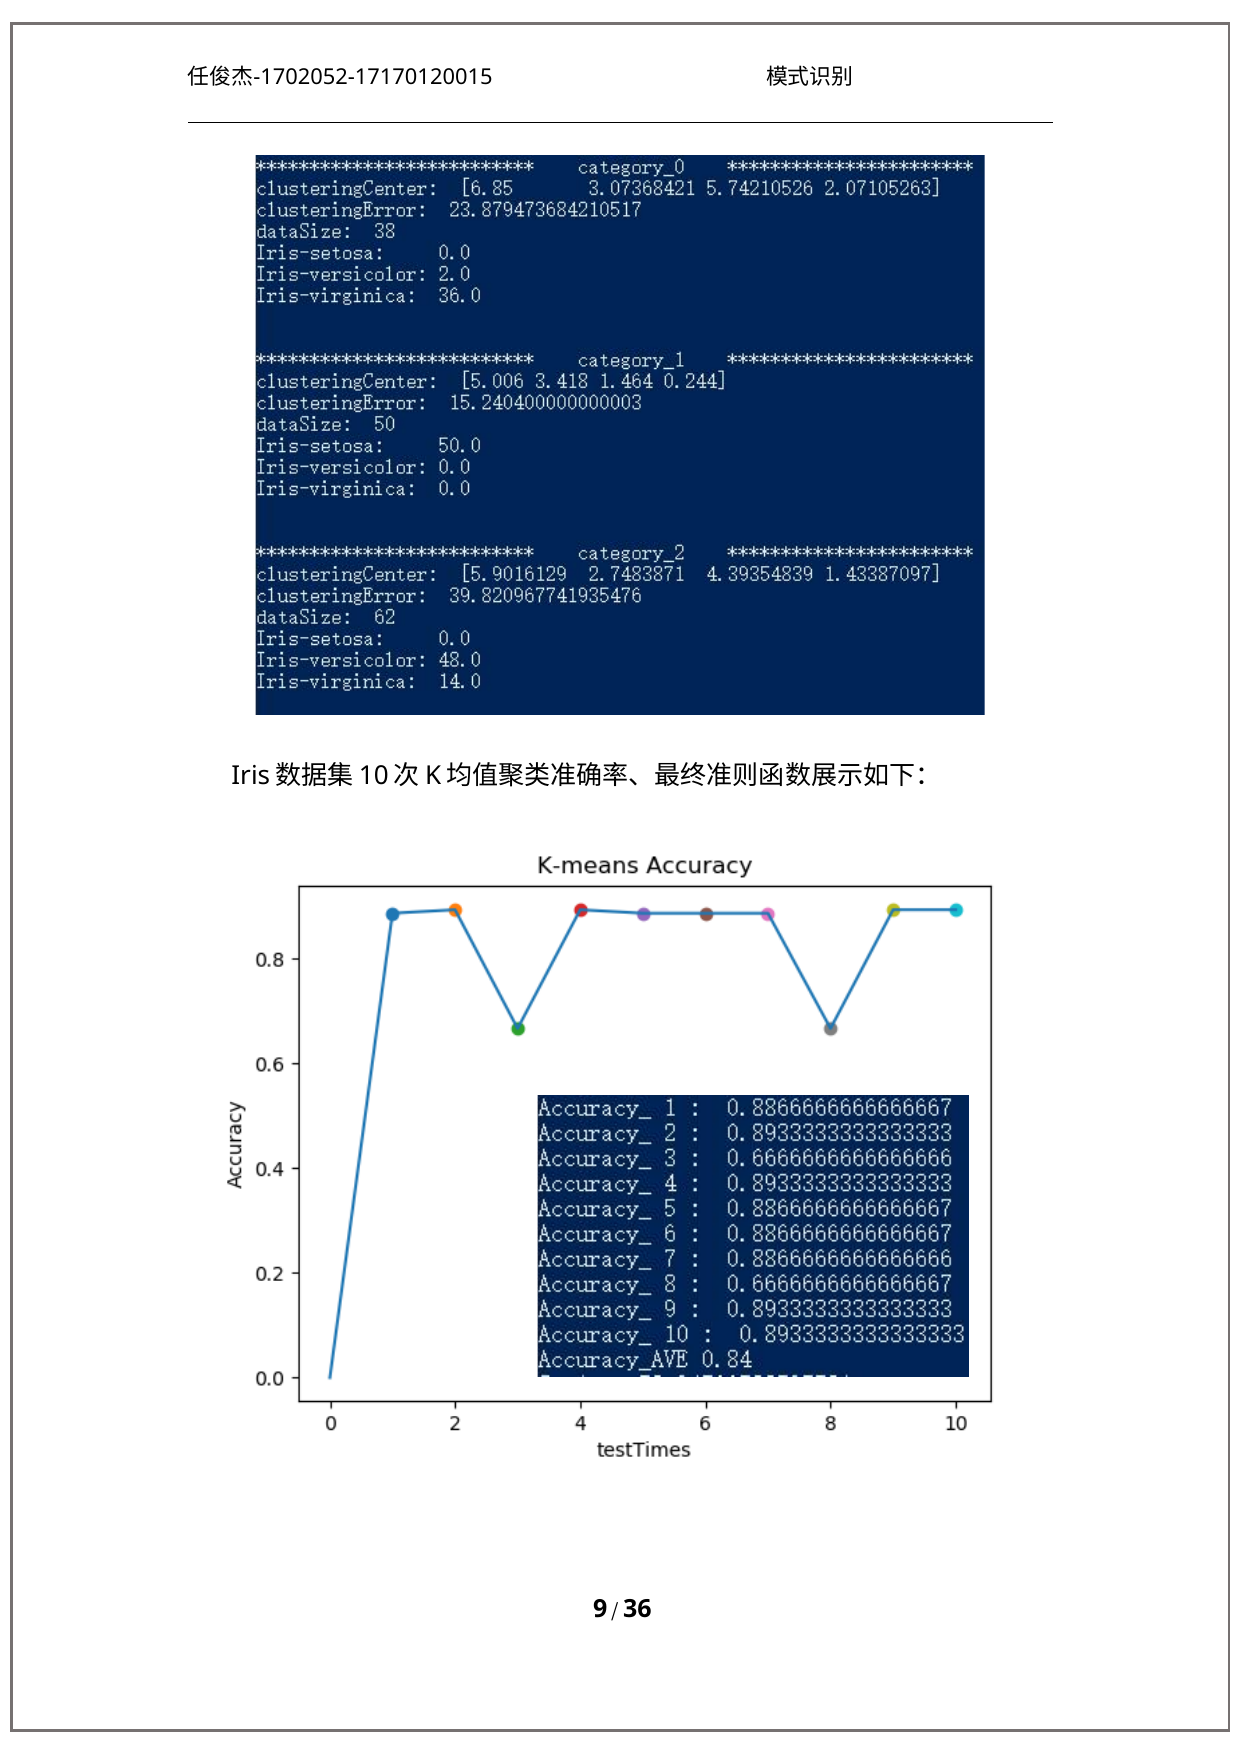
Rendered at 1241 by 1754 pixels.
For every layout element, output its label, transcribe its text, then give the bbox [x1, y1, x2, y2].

text Iris数据集10次K均值聚类准确率、最终准则函数展示如下： [187, 741, 1053, 805]
picture [187, 805, 1080, 1475]
picture [255, 155, 985, 715]
